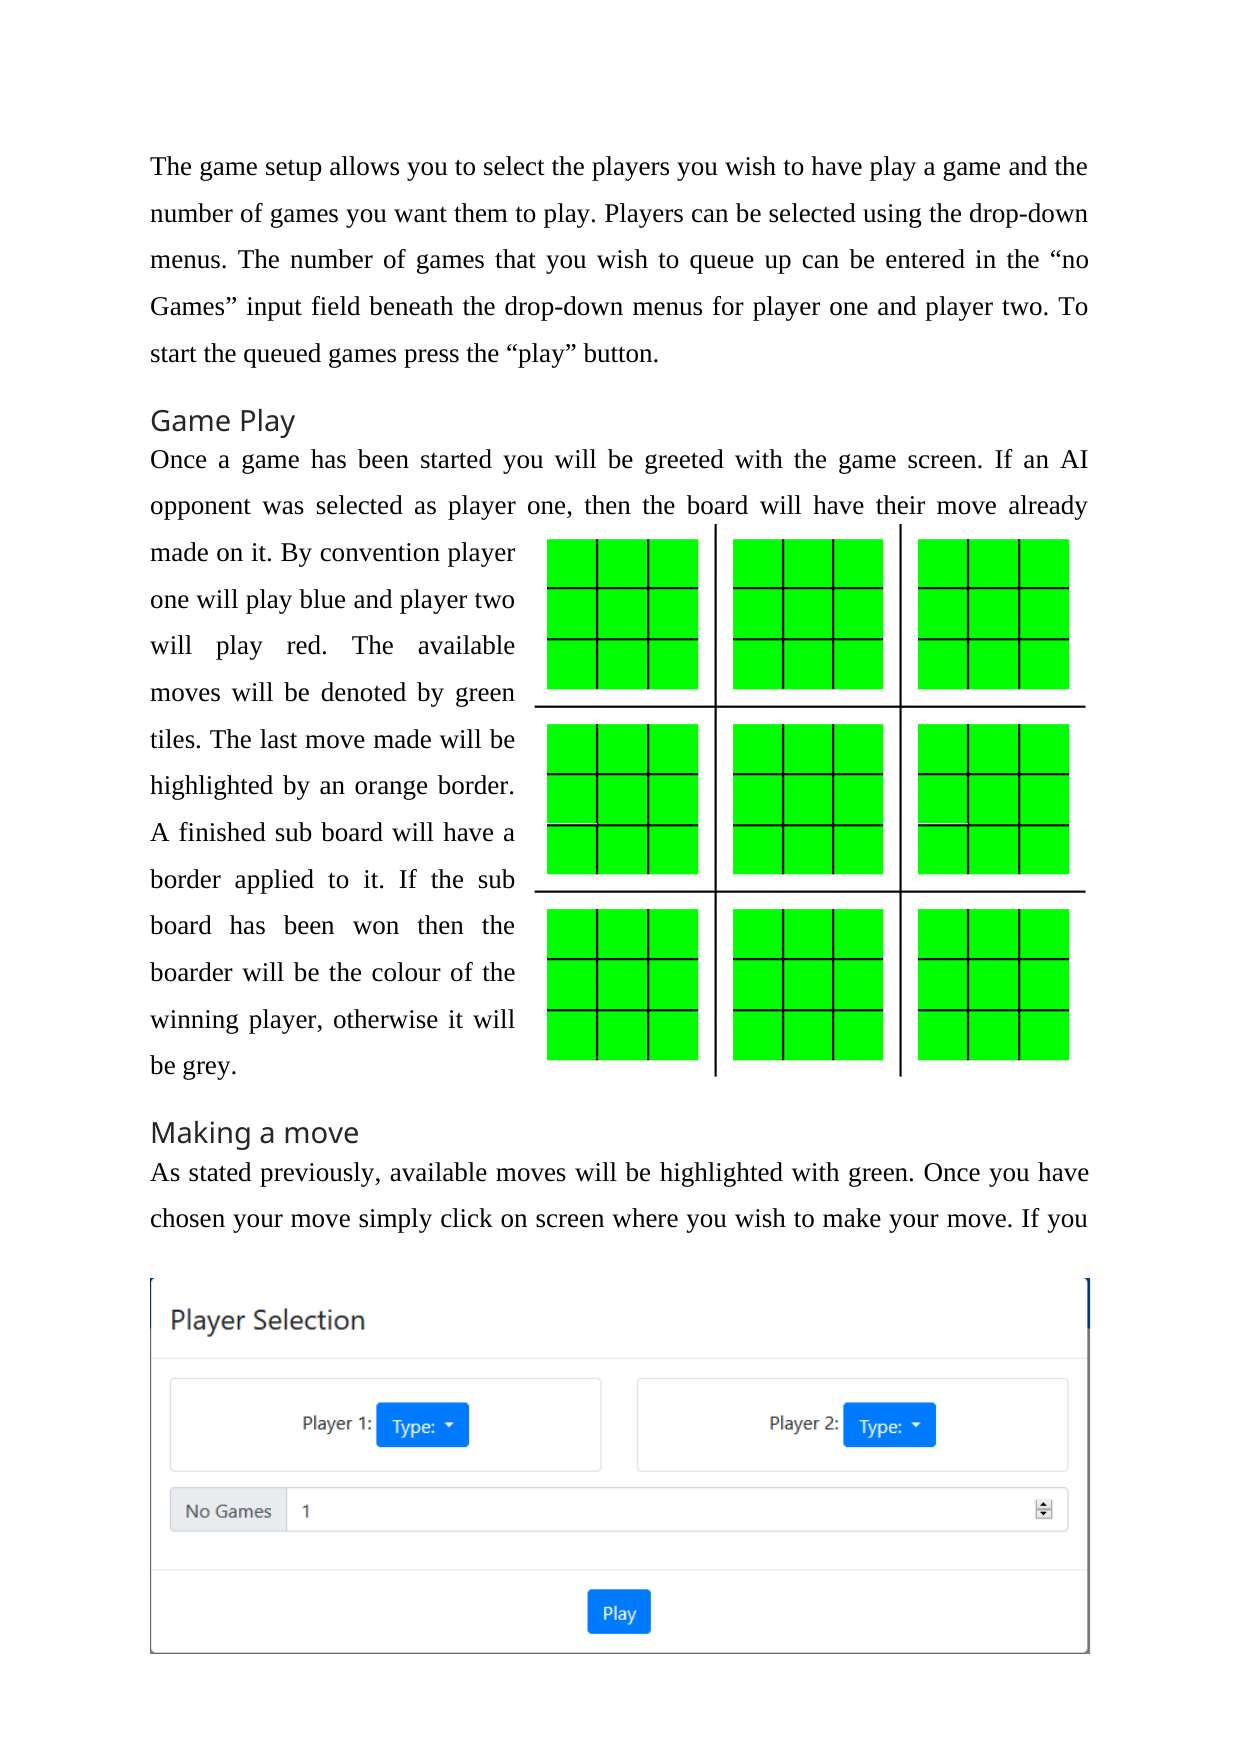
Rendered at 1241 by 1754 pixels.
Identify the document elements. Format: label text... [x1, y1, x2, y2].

text The game setup allows you to select the players you wish to have play a game and the number of games you want them to play. Players can be selected using the drop-down menus. The number of games that you wish to queue up can be entered in the “no Games” input field beneath the drop-down menus for player one and player two. To start the queued games press the “play” button. [150, 150, 1090, 368]
subtitle Game Play [150, 400, 1090, 440]
subtitle Making a move [150, 1113, 1090, 1152]
picture [534, 524, 1091, 1081]
picture [150, 1278, 1091, 1654]
